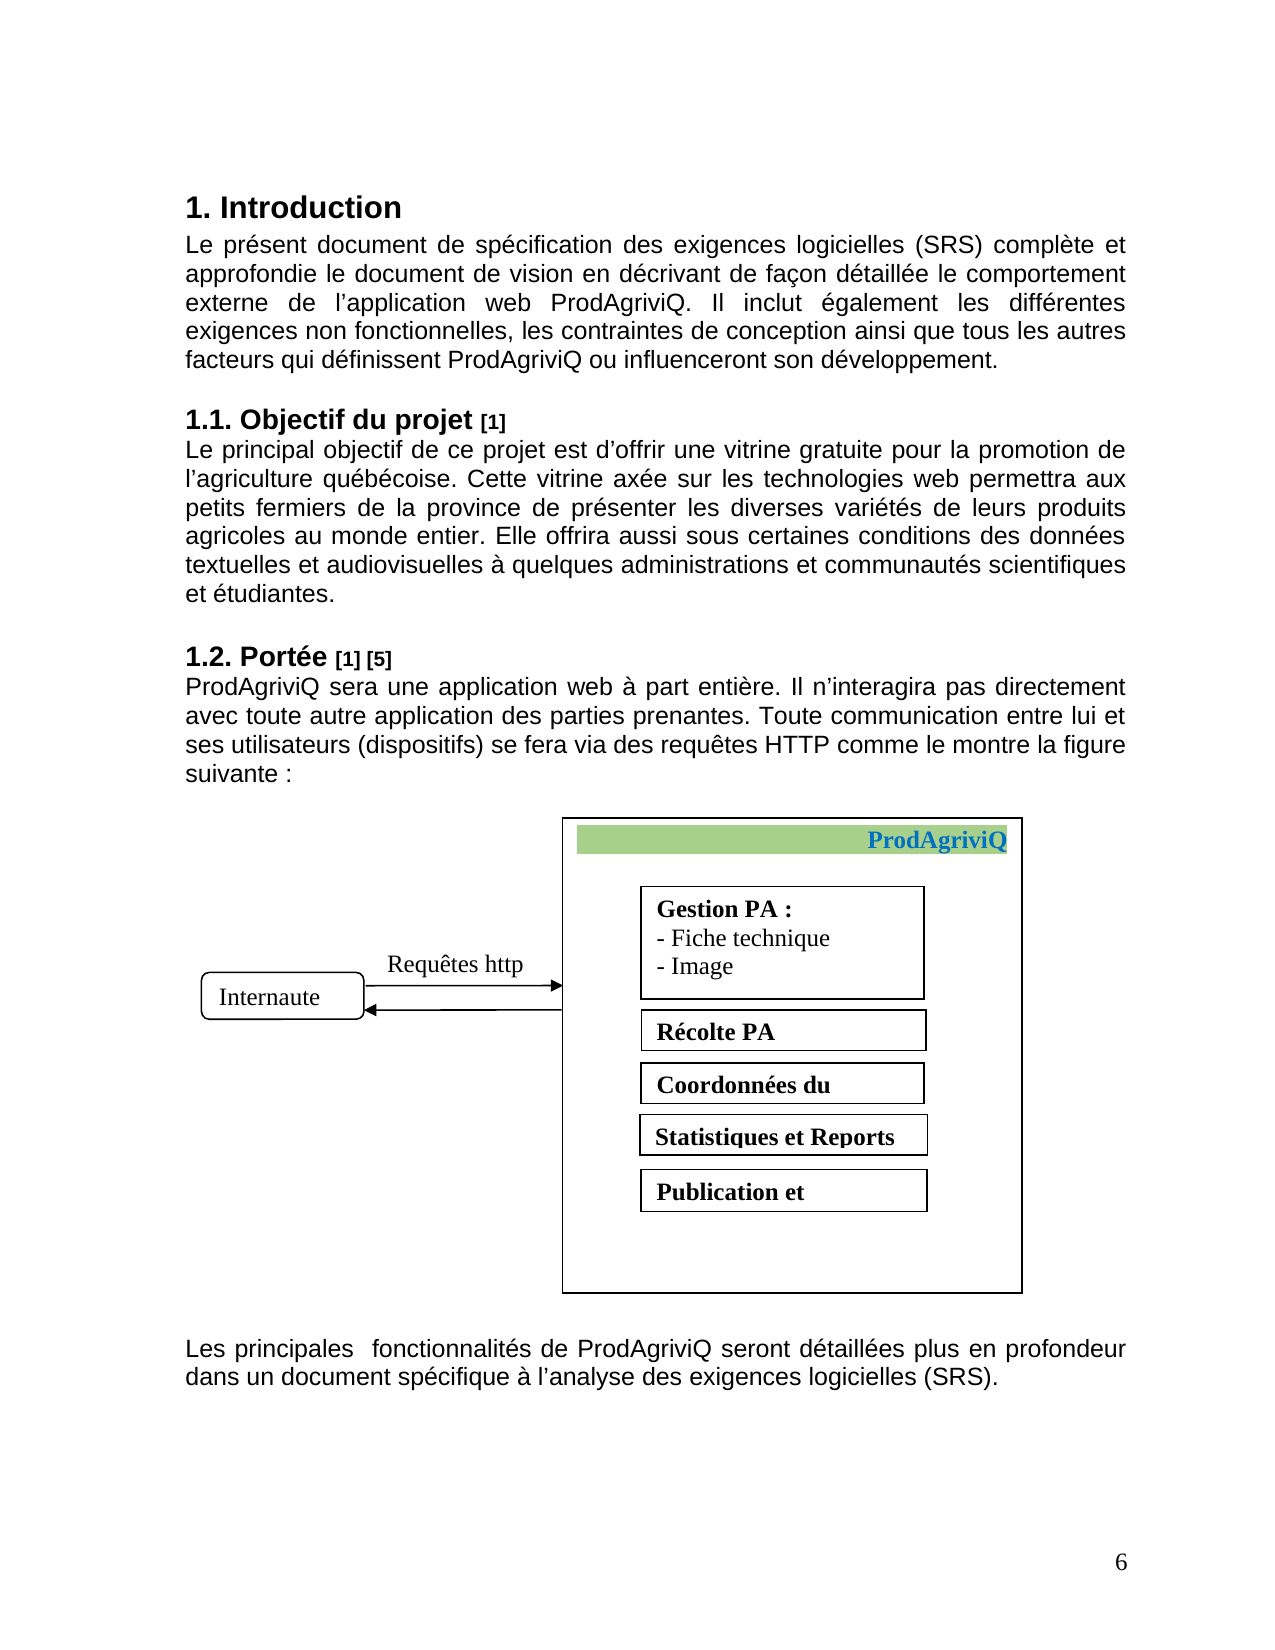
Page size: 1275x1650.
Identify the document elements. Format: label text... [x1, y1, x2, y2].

text Les principales fonctionnalités de ProdAgriviQ seront détaillées plus en profondeur dans un document spécifique à l’analyse des exigences logicielles (SRS). [185, 1333, 1127, 1391]
text Le présent document de spécification des exigences logicielles (SRS) complète et approfondie le document de vision en décrivant de façon détaillée le comportement externe de l’application web ProdAgriviQ. Il inclut également les différentes exigences non fonctionnelles, les contraintes de conception ainsi que tous les autres facteurs qui définissent ProdAgriviQ ou influenceront son développement. [185, 230, 1127, 374]
text 1.2. Portée [1] [5] [148, 640, 1127, 672]
text ProdAgriviQ sera une application web à part entière. Il n’interagira pas directement avec toute autre application des parties prenantes. Toute communication entre lui et ses utilisateurs (dispositifs) se fera via des requêtes HTTP comme le montre la figure suivante : [185, 672, 1127, 787]
text 1.1. Objectif du projet [1] [148, 403, 1127, 435]
title 1. Introduction [185, 189, 1127, 225]
text Le principal objectif de ce projet est d’offrir une vitrine gratuite pour la promotion de l’agriculture québécoise. Cette vitrine axée sur les technologies web permettra aux petits fermiers de la province de présenter les diverses variétés de leurs produits agricoles au monde entier. Elle offrira aussi sous certaines conditions des données textuelles et audiovisuelles à quelques administrations et communautés scientifiques et étudiantes. [185, 435, 1127, 607]
